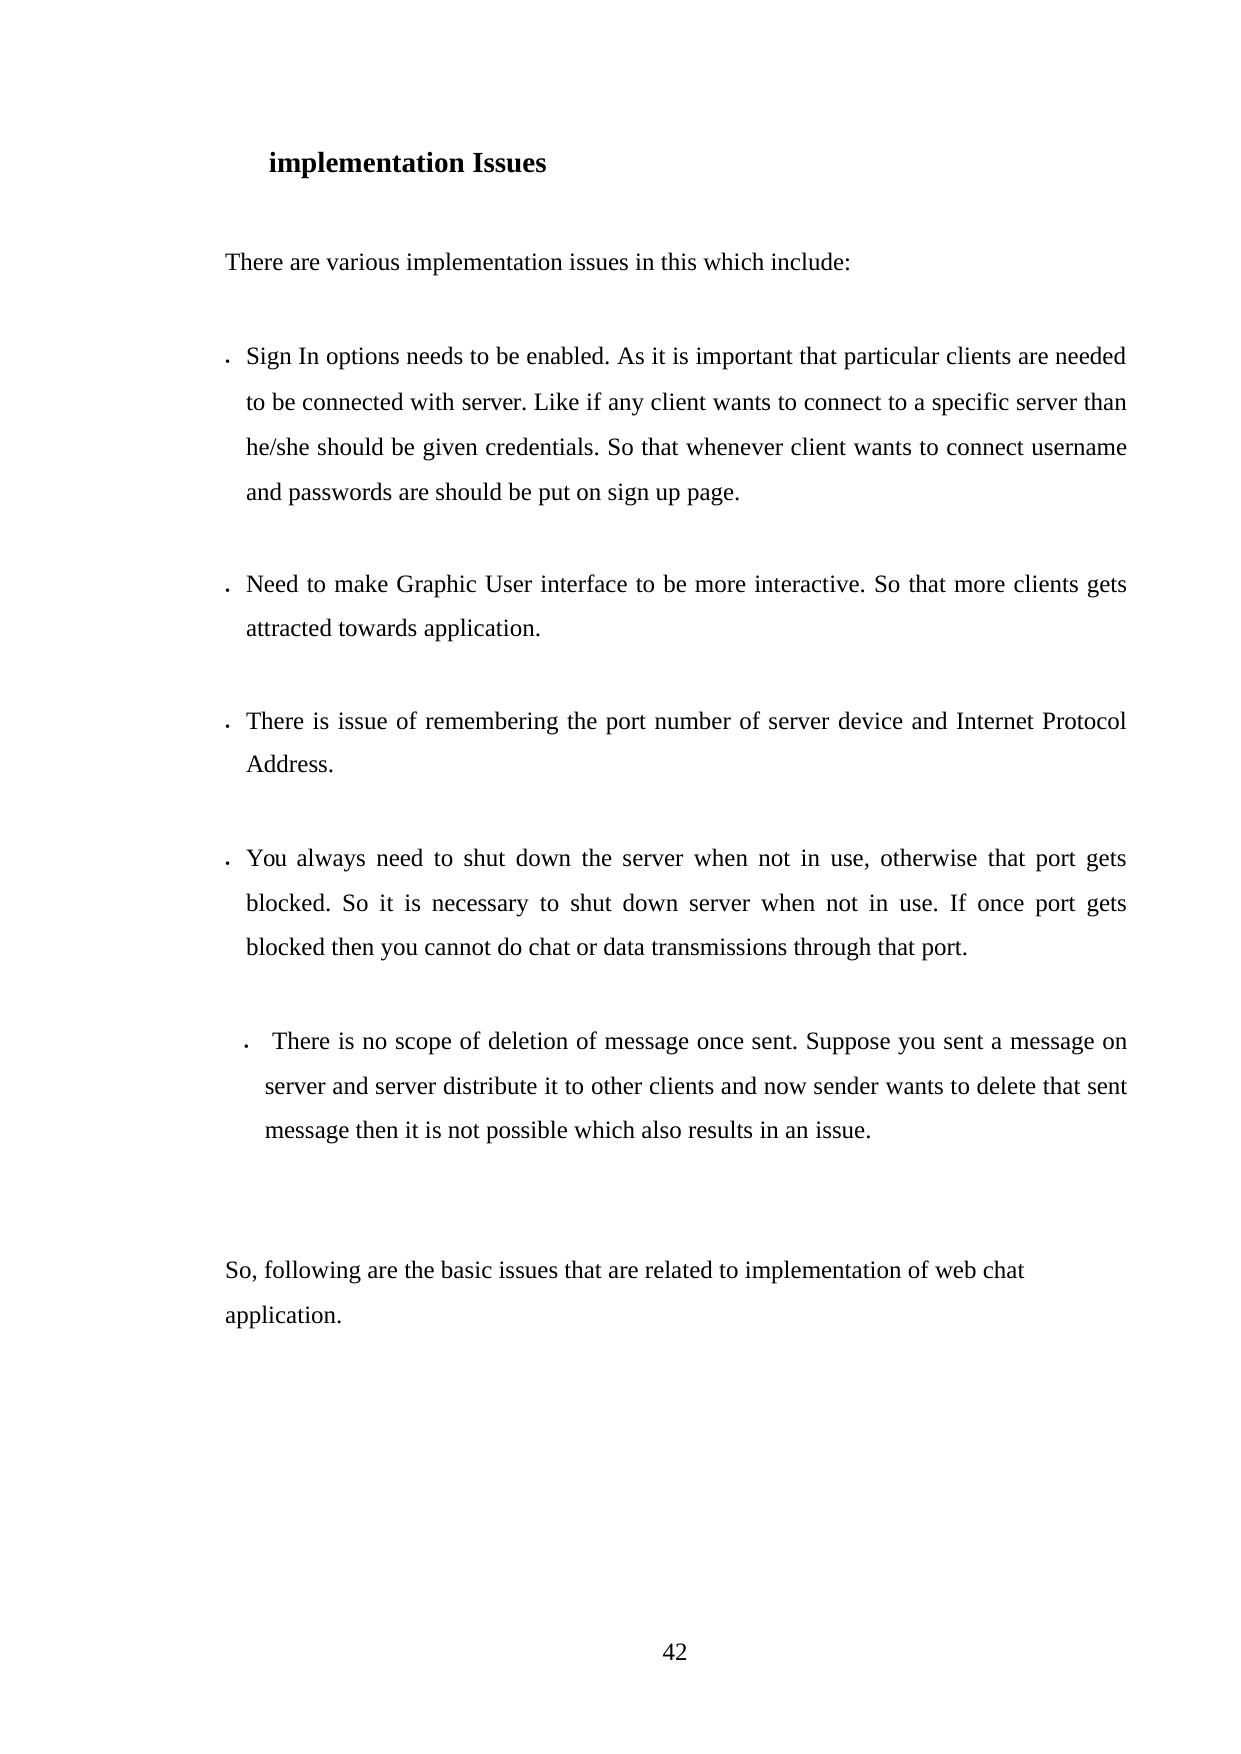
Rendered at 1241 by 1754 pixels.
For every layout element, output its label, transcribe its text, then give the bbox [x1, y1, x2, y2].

list There is issue of remembering the port number of server device and Internet Protocol Address. [225, 706, 1128, 778]
list There is no scope of deletion of message once sent. Suppose you sent a message on server and server distribute it to other clients and now sender wants to delete that sent message then it is not possible which also results in an issue. [244, 1026, 1128, 1144]
list You always need to shut down the server when not in use, otherwise that port gets blocked. So it is necessary to shut down server when not in use. If once port gets blocked then you cannot do chat or data transmissions through that port. [225, 843, 1128, 961]
text There are various implementation issues in this which include: [225, 247, 1142, 276]
text So, following are the basic issues that are related to implementation of web chat application. [225, 1255, 1101, 1329]
list Sign In options needs to be enabled. As it is important that particular clients are needed to be connected with server. Like if any client wants to connect to a specific server than he/she should be given credentials. So that whenever client wants to connect username and passwords are should be put on sign up page. [225, 341, 1128, 506]
list Need to make Graphic User interface to be more interactive. So that more clients gets attracted towards application. [225, 569, 1128, 641]
subtitle implementation Issues [225, 146, 1142, 179]
